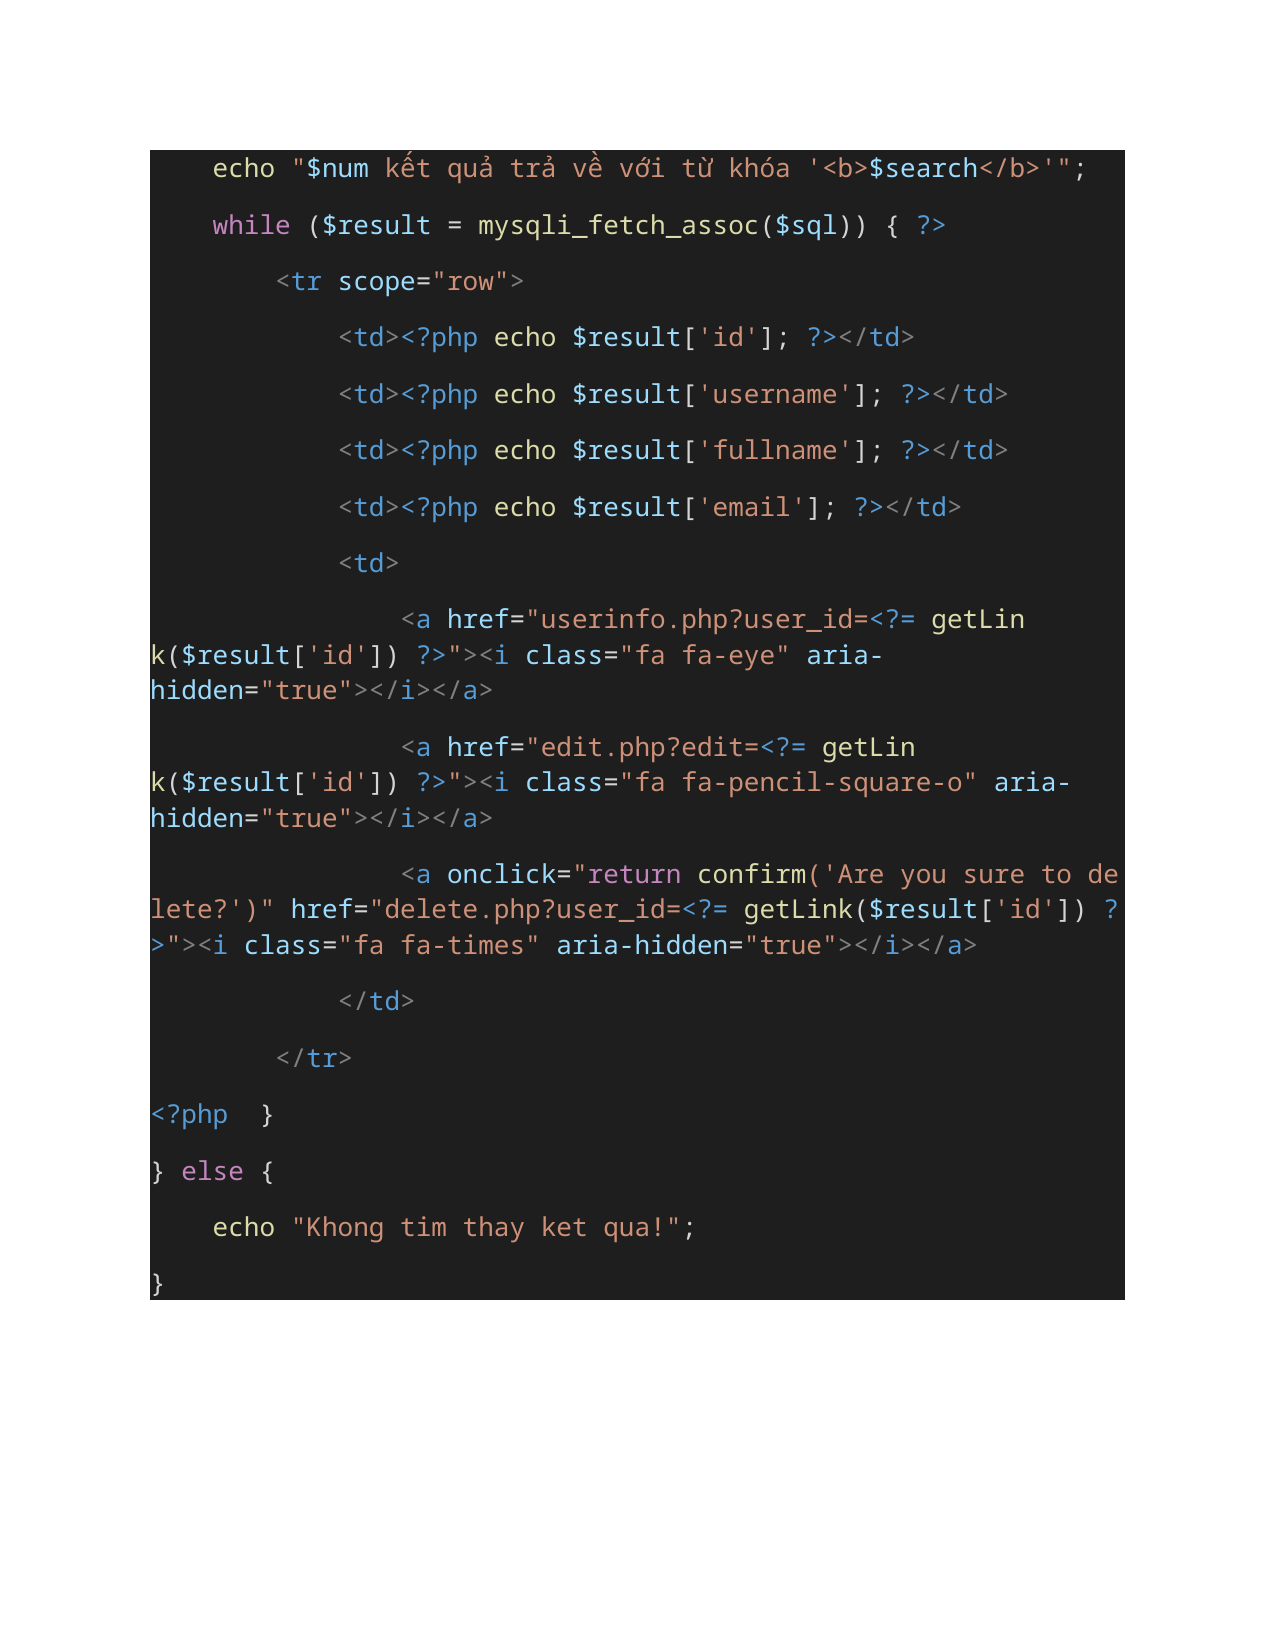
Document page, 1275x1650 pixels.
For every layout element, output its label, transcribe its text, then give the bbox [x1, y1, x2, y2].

text while ($result = mysqli_fetch_assoc($sql)) { ?> [150, 206, 1125, 242]
text echo "Khong tim thay ket qua!"; [150, 1208, 1125, 1244]
text <td><?php echo $result['username']; ?></td> [150, 375, 1125, 411]
text <td><?php echo $result['fullname']; ?></td> [150, 432, 1125, 467]
text } else { [150, 1152, 1125, 1188]
text <td><?php echo $result['id']; ?></td> [150, 319, 1125, 354]
text <?php } [150, 1096, 1125, 1131]
text <tr scope="row"> [150, 263, 1125, 298]
text </tr> [150, 1039, 1125, 1075]
text <a href="userinfo.php?user_id=<?= getLink($result['id']) ?>"><i class="fa fa-eye" aria-hidden="true"></i></a> [150, 601, 1125, 707]
text </td> [150, 983, 1125, 1018]
text <td> [150, 544, 1125, 580]
text } [150, 1265, 1125, 1300]
text <a href="edit.php?edit=<?= getLink($result['id']) ?>"><i class="fa fa-pencil-square-o" aria-hidden="true"></i></a> [150, 728, 1125, 835]
text <td><?php echo $result['email']; ?></td> [150, 488, 1125, 524]
text echo "$num kết quả trả về với từ khóa '<b>$search</b>'"; [150, 150, 1125, 186]
text <a onclick="return confirm('Are you sure to delete?')" href="delete.php?user_id=<?= getLink($result['id']) ?>"><i class="fa fa-times" aria-hidden="true"></i></a> [150, 856, 1125, 962]
